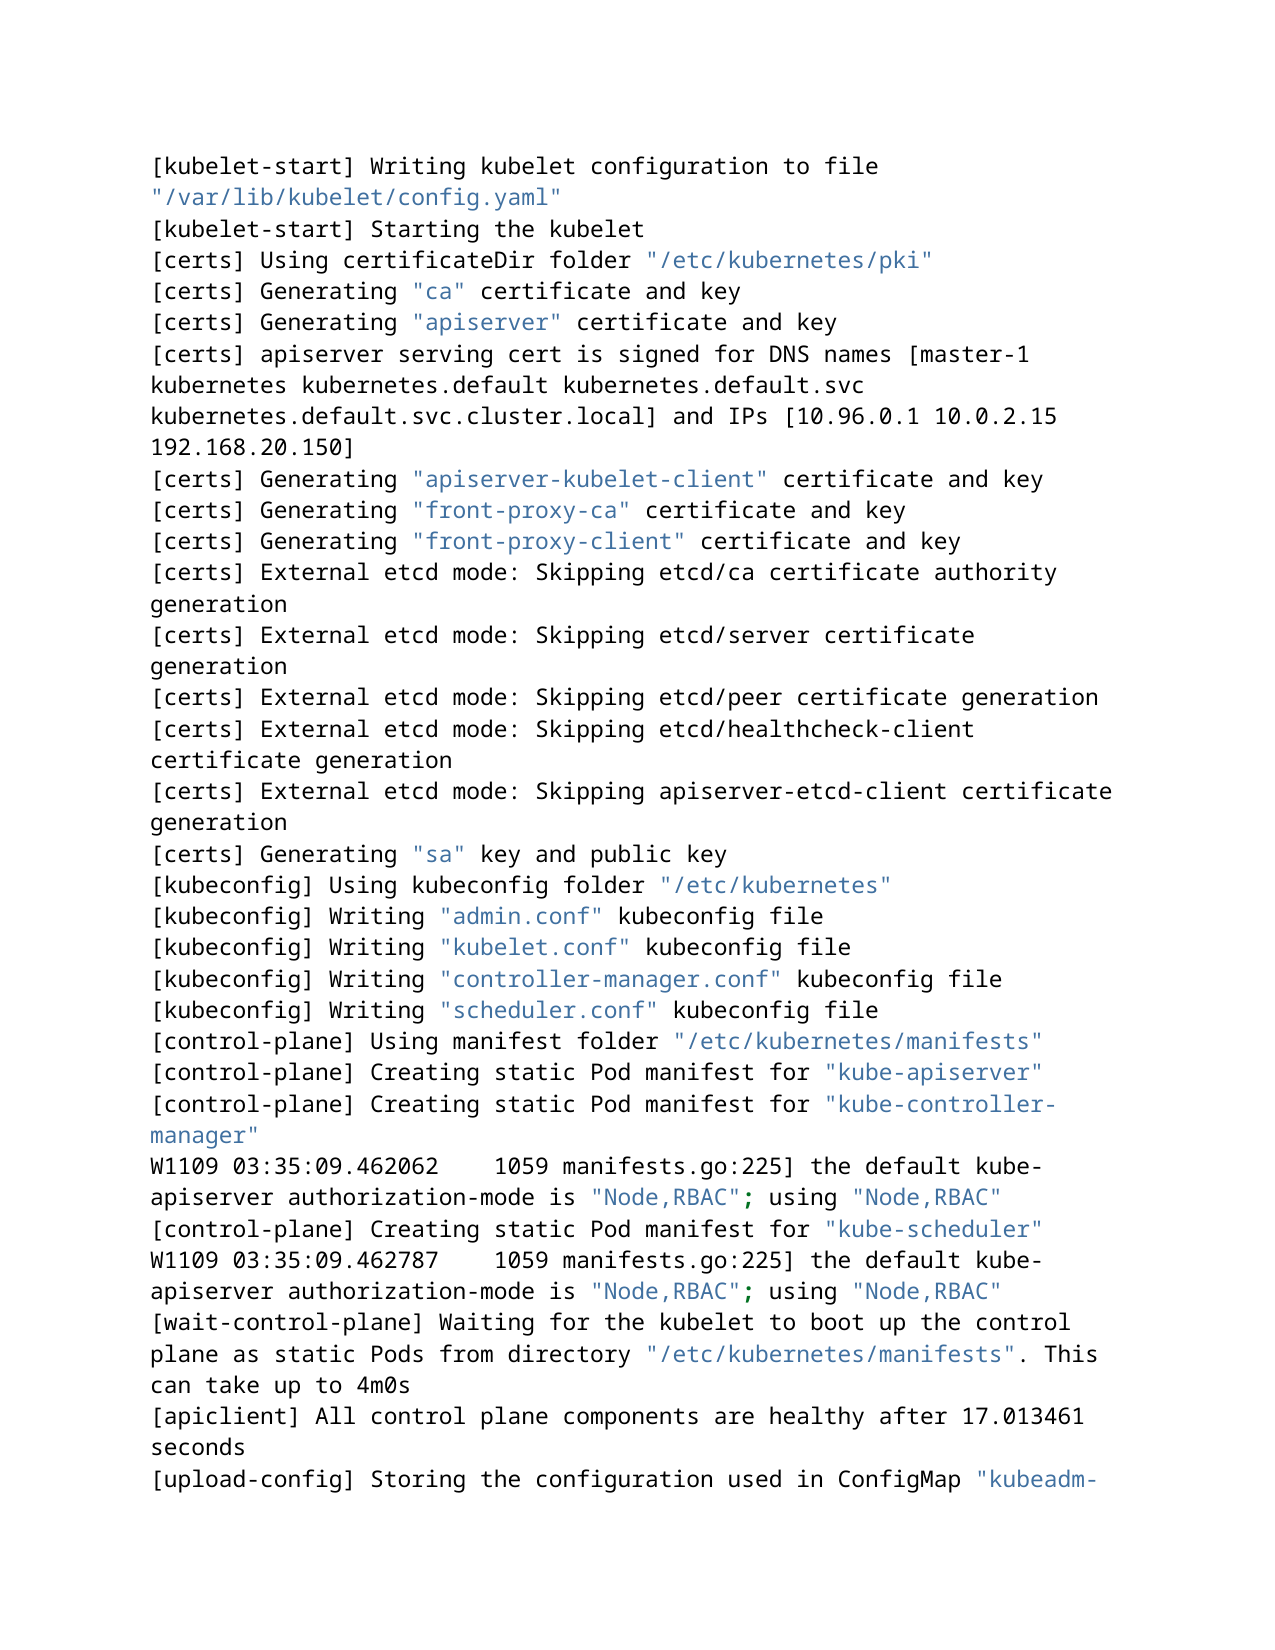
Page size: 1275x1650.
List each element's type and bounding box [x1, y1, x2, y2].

text [150, 150, 1125, 1494]
